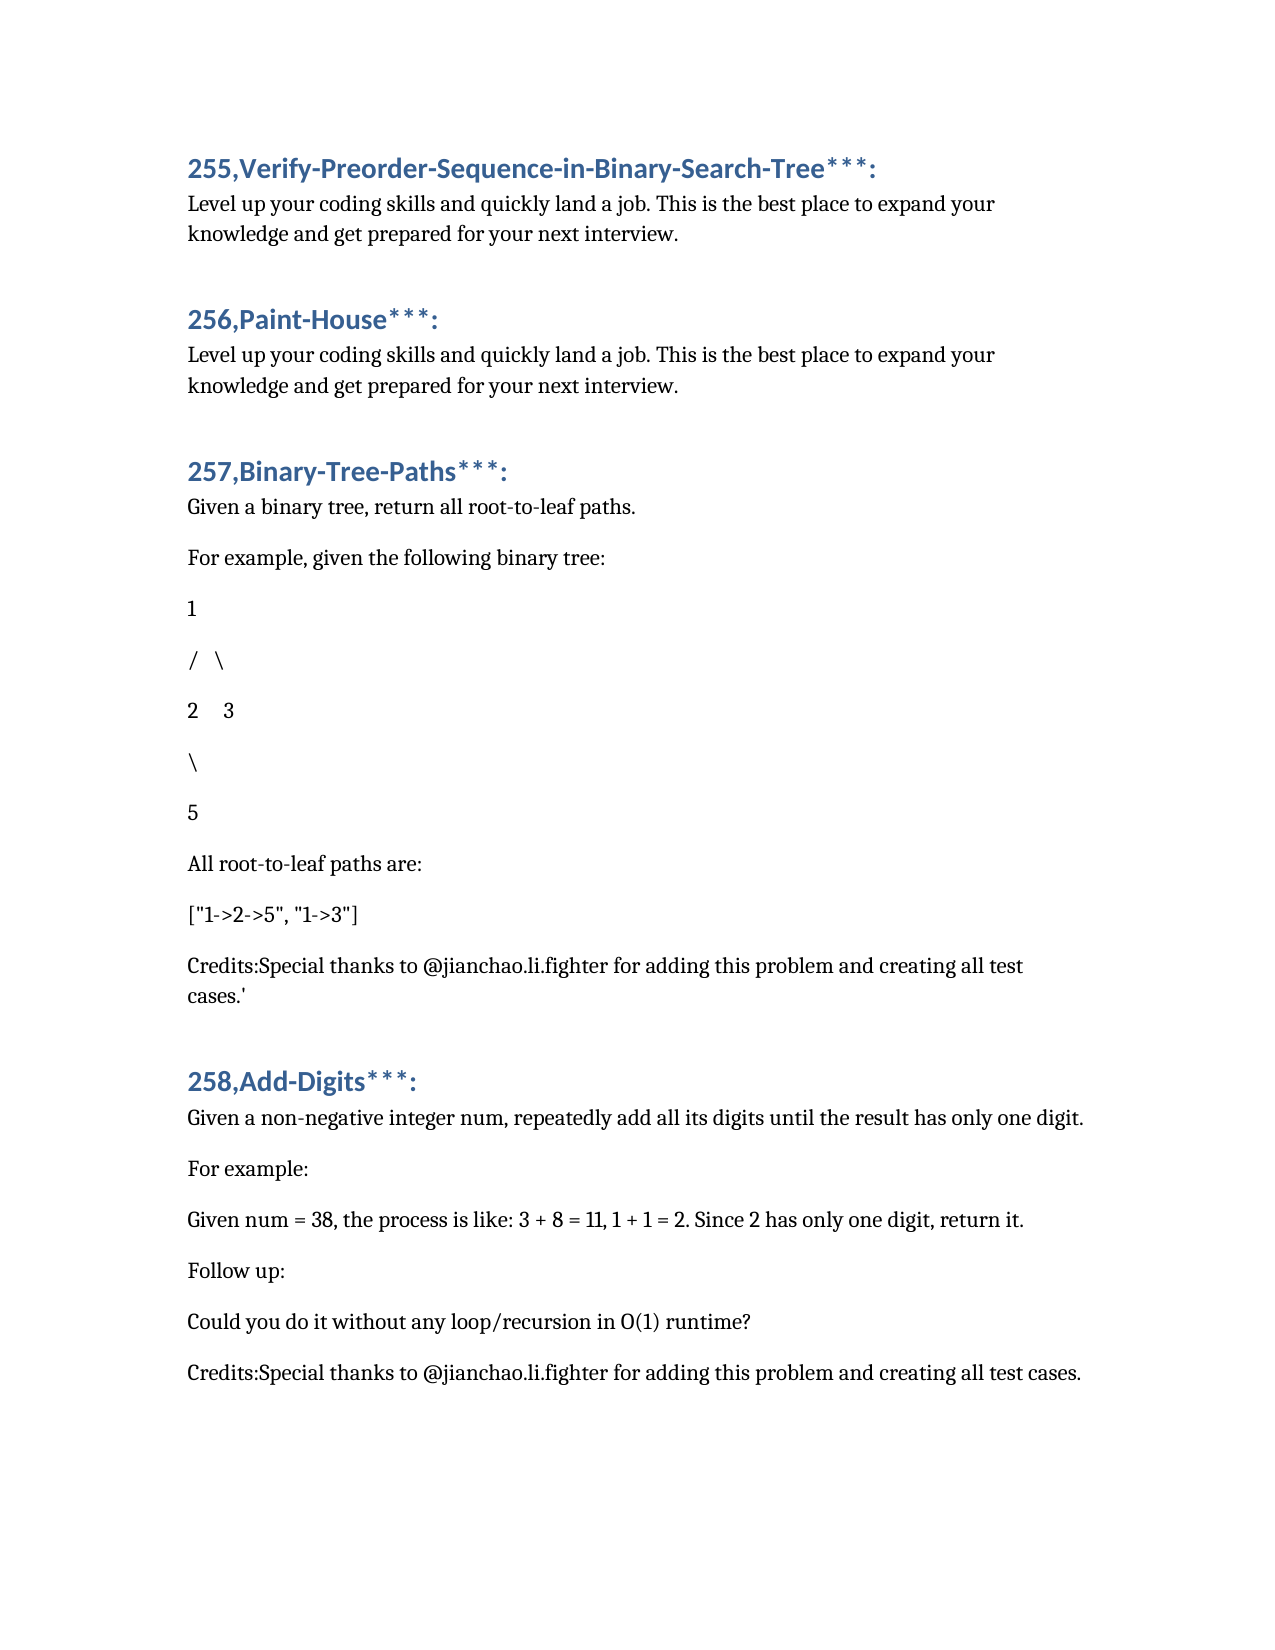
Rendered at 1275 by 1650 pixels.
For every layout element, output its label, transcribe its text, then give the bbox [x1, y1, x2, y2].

text Credits:Special thanks to @jianchao.li.fighter for adding this problem and creating all test cases. [187, 1359, 1087, 1386]
text Credits:Special thanks to @jianchao.li.fighter for adding this problem and creating all test cases.' [187, 953, 1087, 1009]
subtitle 258,Add-Digits***: [187, 1063, 1087, 1099]
text Could you do it without any loop/recursion in O(1) runtime? [187, 1308, 1087, 1335]
subtitle 255,Verify-Preorder-Sequence-in-Binary-Search-Tree***: [187, 150, 1087, 186]
subtitle 256,Paint-House***: [187, 301, 1087, 337]
text ["1->2->5", "1->3"] [187, 902, 1087, 928]
text Follow up: [187, 1257, 1087, 1284]
text Level up your coding skills and quickly land a job. This is the best place to expand your knowledge and get prepared for your next interview. [187, 342, 1087, 399]
text 1 [187, 596, 1087, 622]
text / \ [187, 647, 1087, 673]
text For example, given the following binary tree: [187, 545, 1087, 571]
text All root-to-leaf paths are: [187, 851, 1087, 877]
text 5 [187, 800, 1087, 826]
text \ [187, 749, 1087, 775]
text 2 3 [187, 698, 1087, 724]
text Given num = 38, the process is like: 3 + 8 = 11, 1 + 1 = 2. Since 2 has only one digit, return it. [187, 1206, 1087, 1233]
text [187, 191, 1087, 247]
text For example: [187, 1155, 1087, 1182]
text Given a non-negative integer num, repeatedly add all its digits until the result has only one digit. [187, 1104, 1087, 1131]
subtitle 257,Binary-Tree-Paths***: [187, 453, 1087, 488]
text Given a binary tree, return all root-to-leaf paths. [187, 494, 1087, 520]
